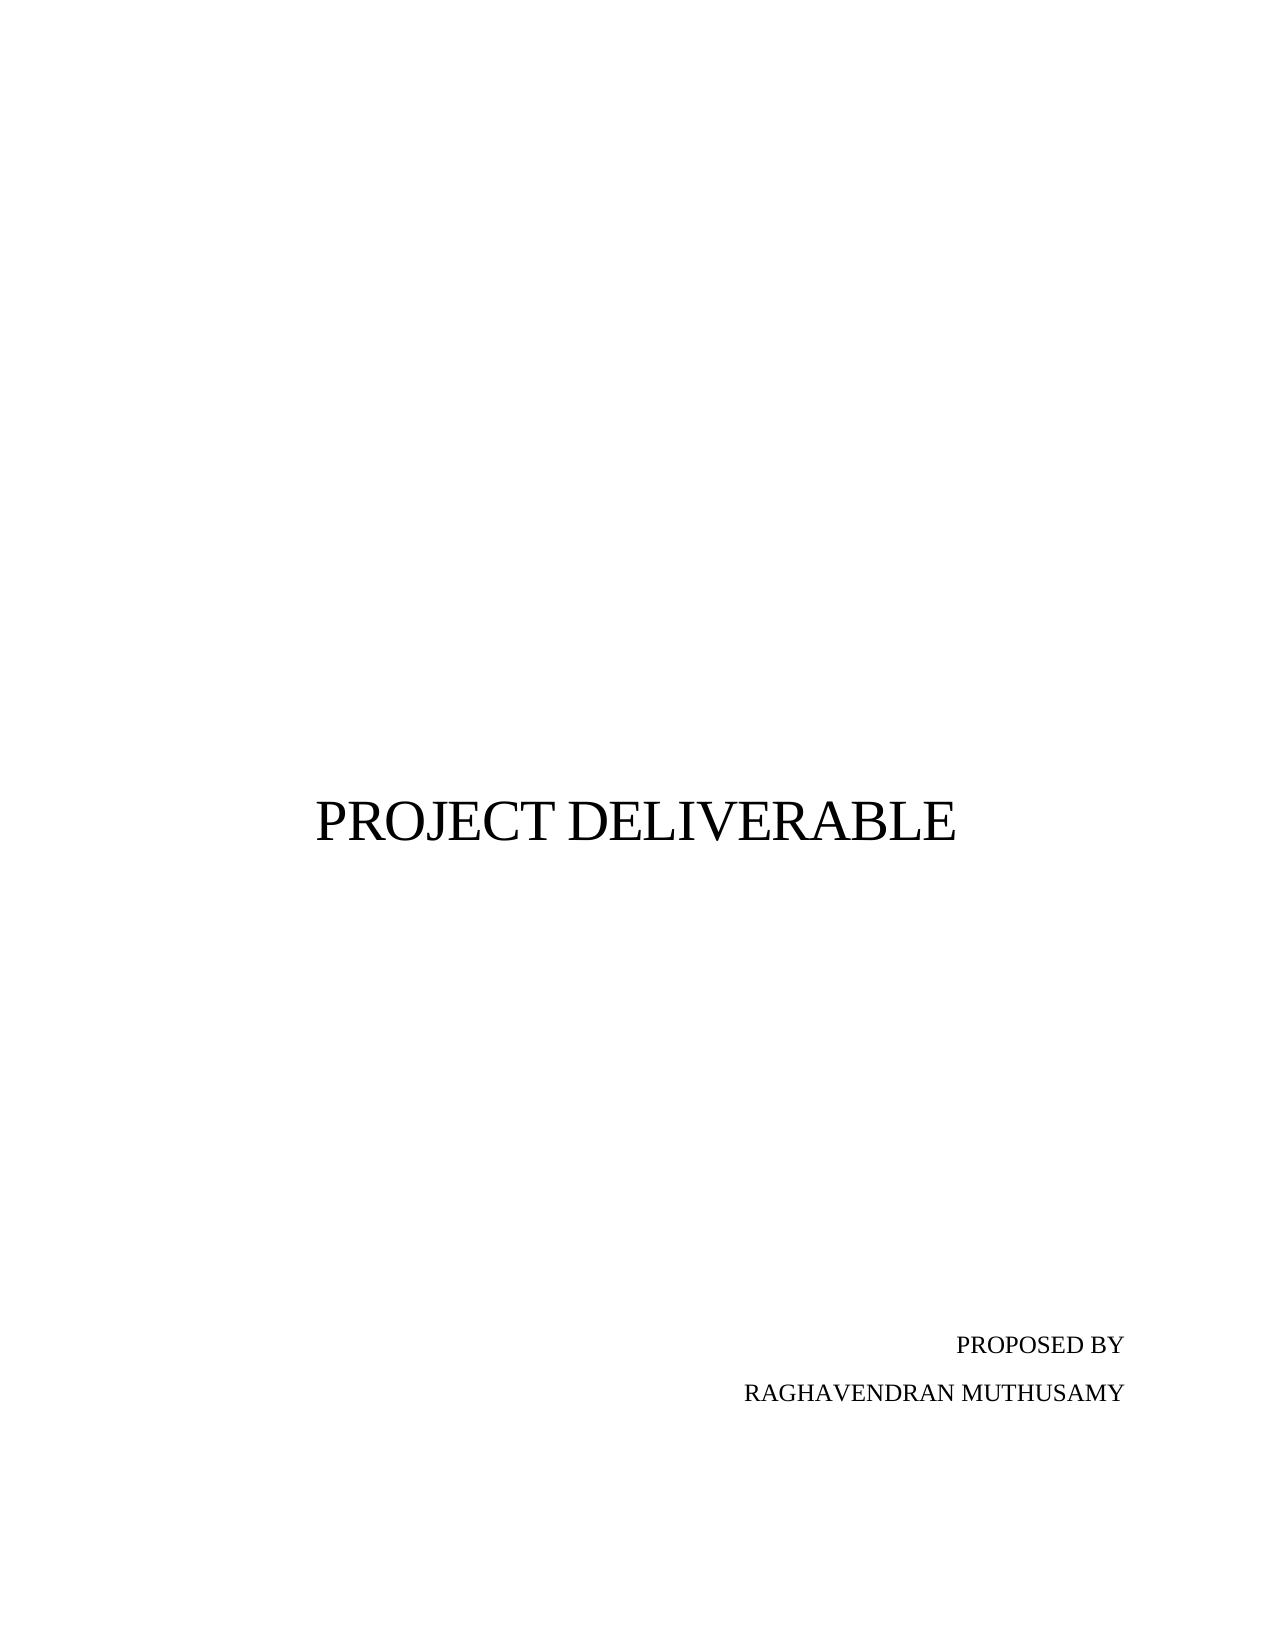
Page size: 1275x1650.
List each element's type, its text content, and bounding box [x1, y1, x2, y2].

text PROPOSED BY [150, 1330, 1125, 1359]
title PROJECT DELIVERABLE [150, 786, 1125, 853]
text RAGHAVENDRAN MUTHUSAMY [150, 1378, 1125, 1406]
